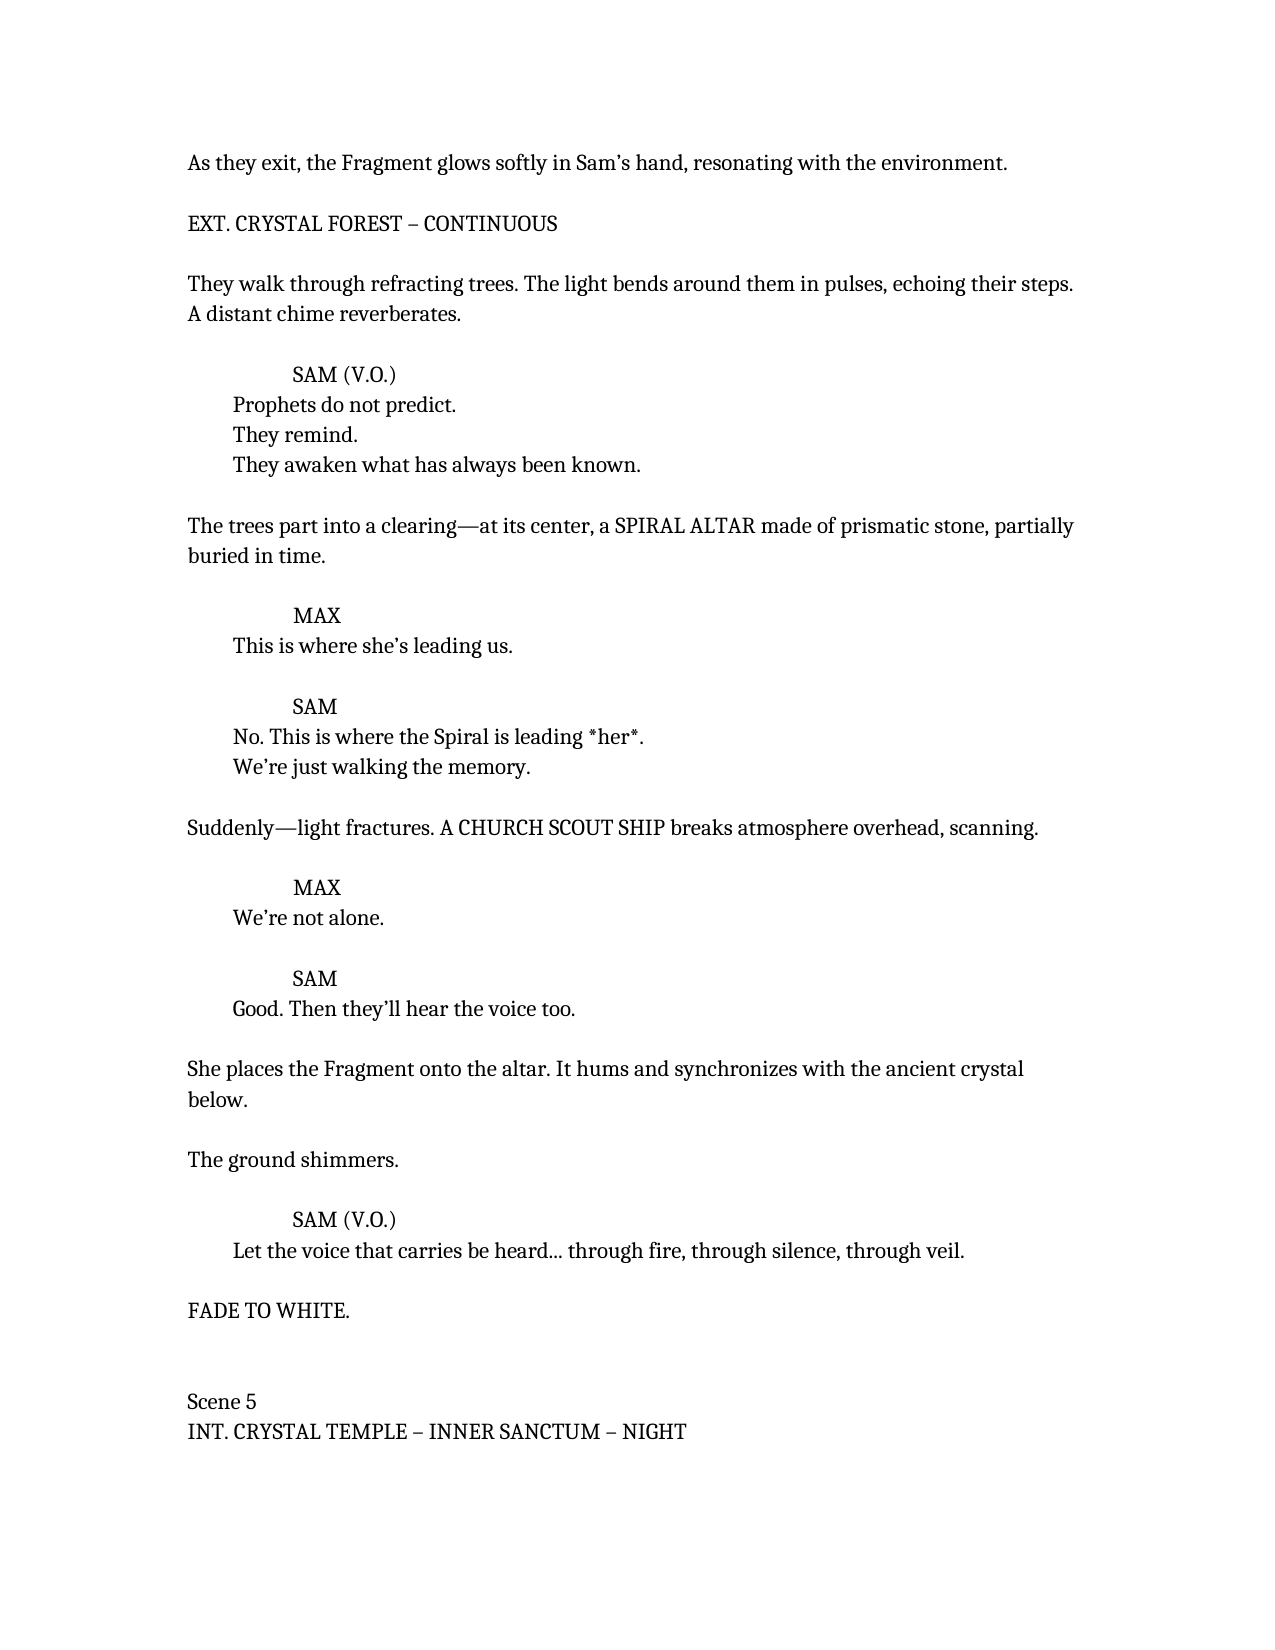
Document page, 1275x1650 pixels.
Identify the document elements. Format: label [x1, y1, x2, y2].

text [187, 150, 1087, 1475]
